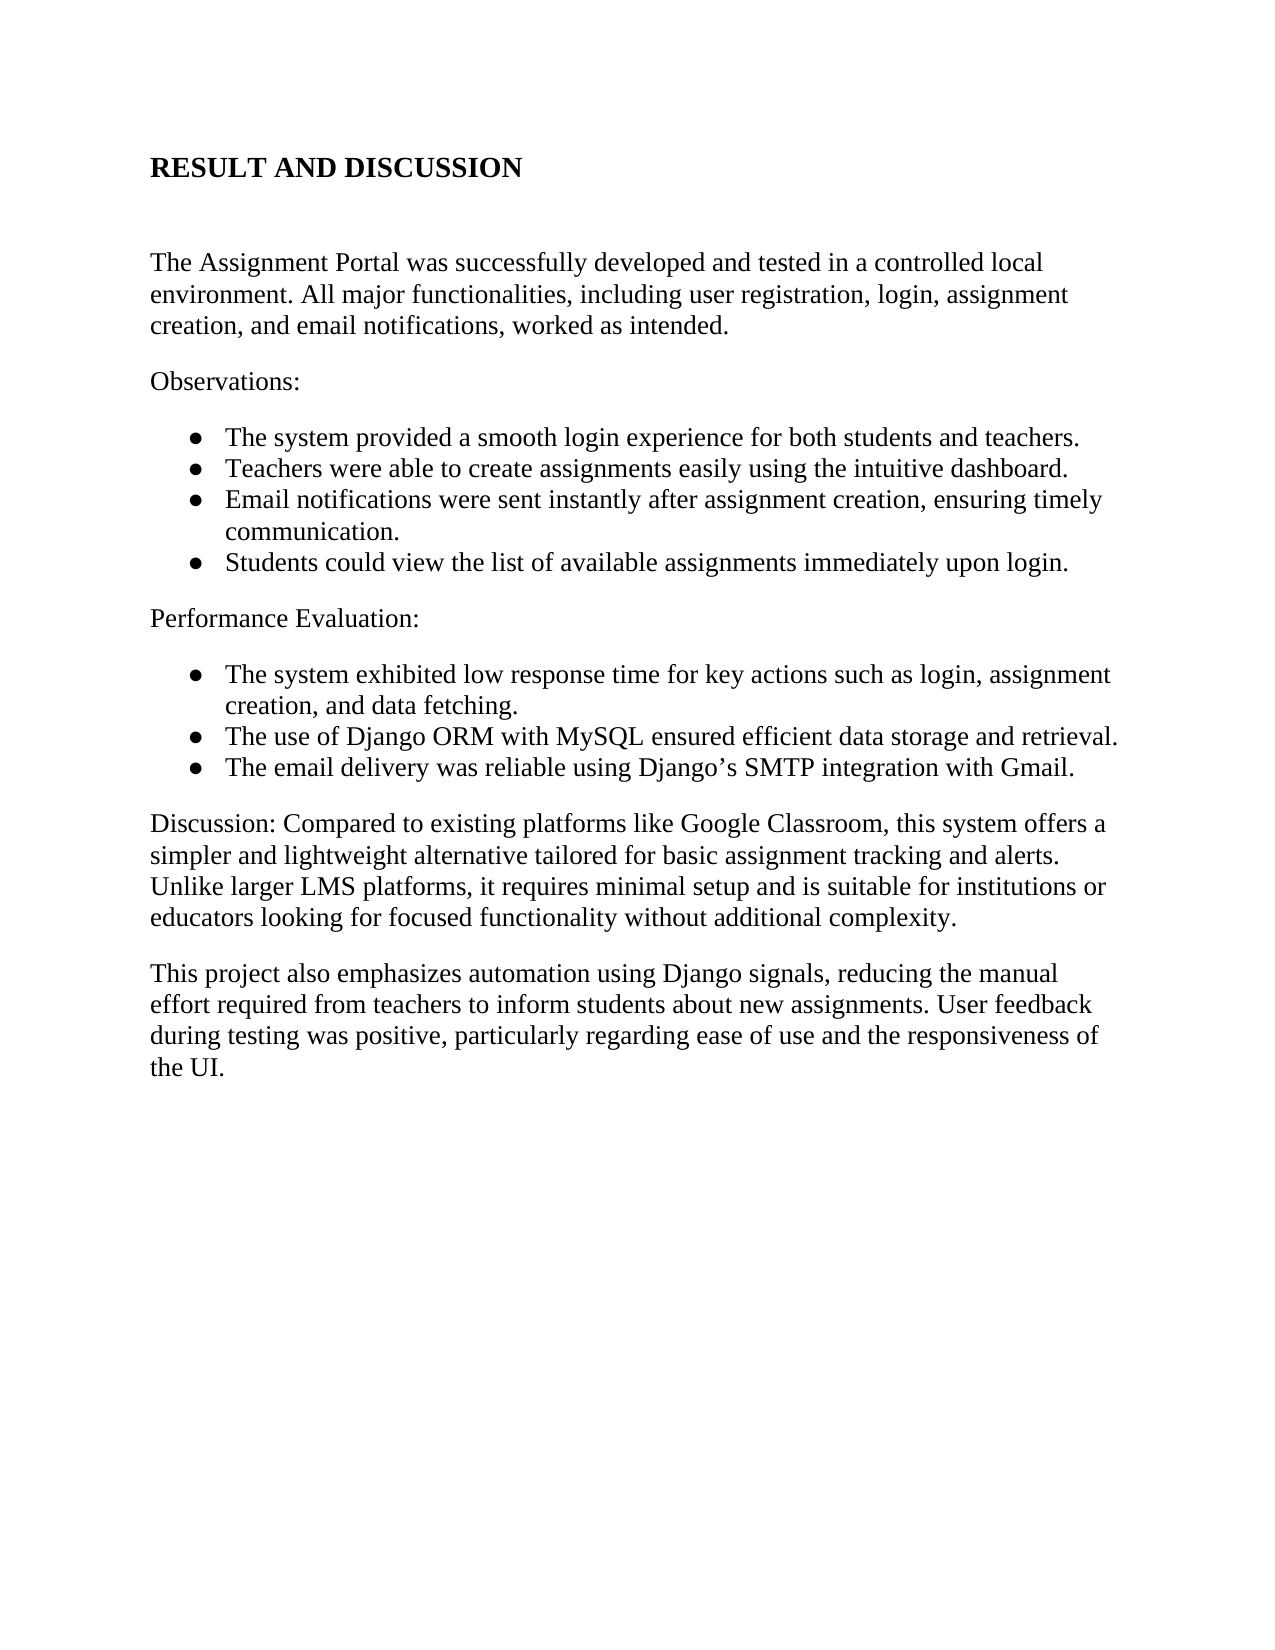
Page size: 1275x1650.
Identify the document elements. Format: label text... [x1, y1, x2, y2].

text Observations: [150, 365, 1125, 396]
list The email delivery was reliable using Django’s SMTP integration with Gmail. [187, 751, 1125, 783]
text Discussion: Compared to existing platforms like Google Classroom, this system offers a simpler and lightweight alternative tailored for basic assignment tracking and alerts. Unlike larger LMS platforms, it requires minimal setup and is suitable for institutions or educators looking for focused functionality without additional complexity. [150, 808, 1125, 932]
list Teachers were able to create assignments easily using the intuitive dashboard. [187, 452, 1125, 483]
text This project also emphasizes automation using Django signals, reducing the manual effort required from teachers to inform students about new assignments. User feedback during testing was positive, particularly regarding ease of use and the responsiveness of the UI. [150, 957, 1125, 1082]
list The use of Django ORM with MySQL ensured efficient data storage and retrieval. [187, 720, 1125, 751]
text Performance Evaluation: [150, 602, 1125, 633]
list Email notifications were sent instantly after assignment creation, ensuring timely communication. [187, 483, 1125, 546]
list The system provided a smooth login experience for both students and teachers. [187, 421, 1125, 452]
text RESULT AND DISCUSSION [150, 150, 1125, 183]
list Students could view the list of available assignments immediately upon login. [187, 546, 1125, 577]
list The system exhibited low response time for key actions such as login, assignment creation, and data fetching. [187, 658, 1125, 720]
text The Assignment Portal was successfully developed and tested in a controlled local environment. All major functionalities, including user registration, login, assignment creation, and email notifications, worked as intended. [150, 247, 1125, 340]
